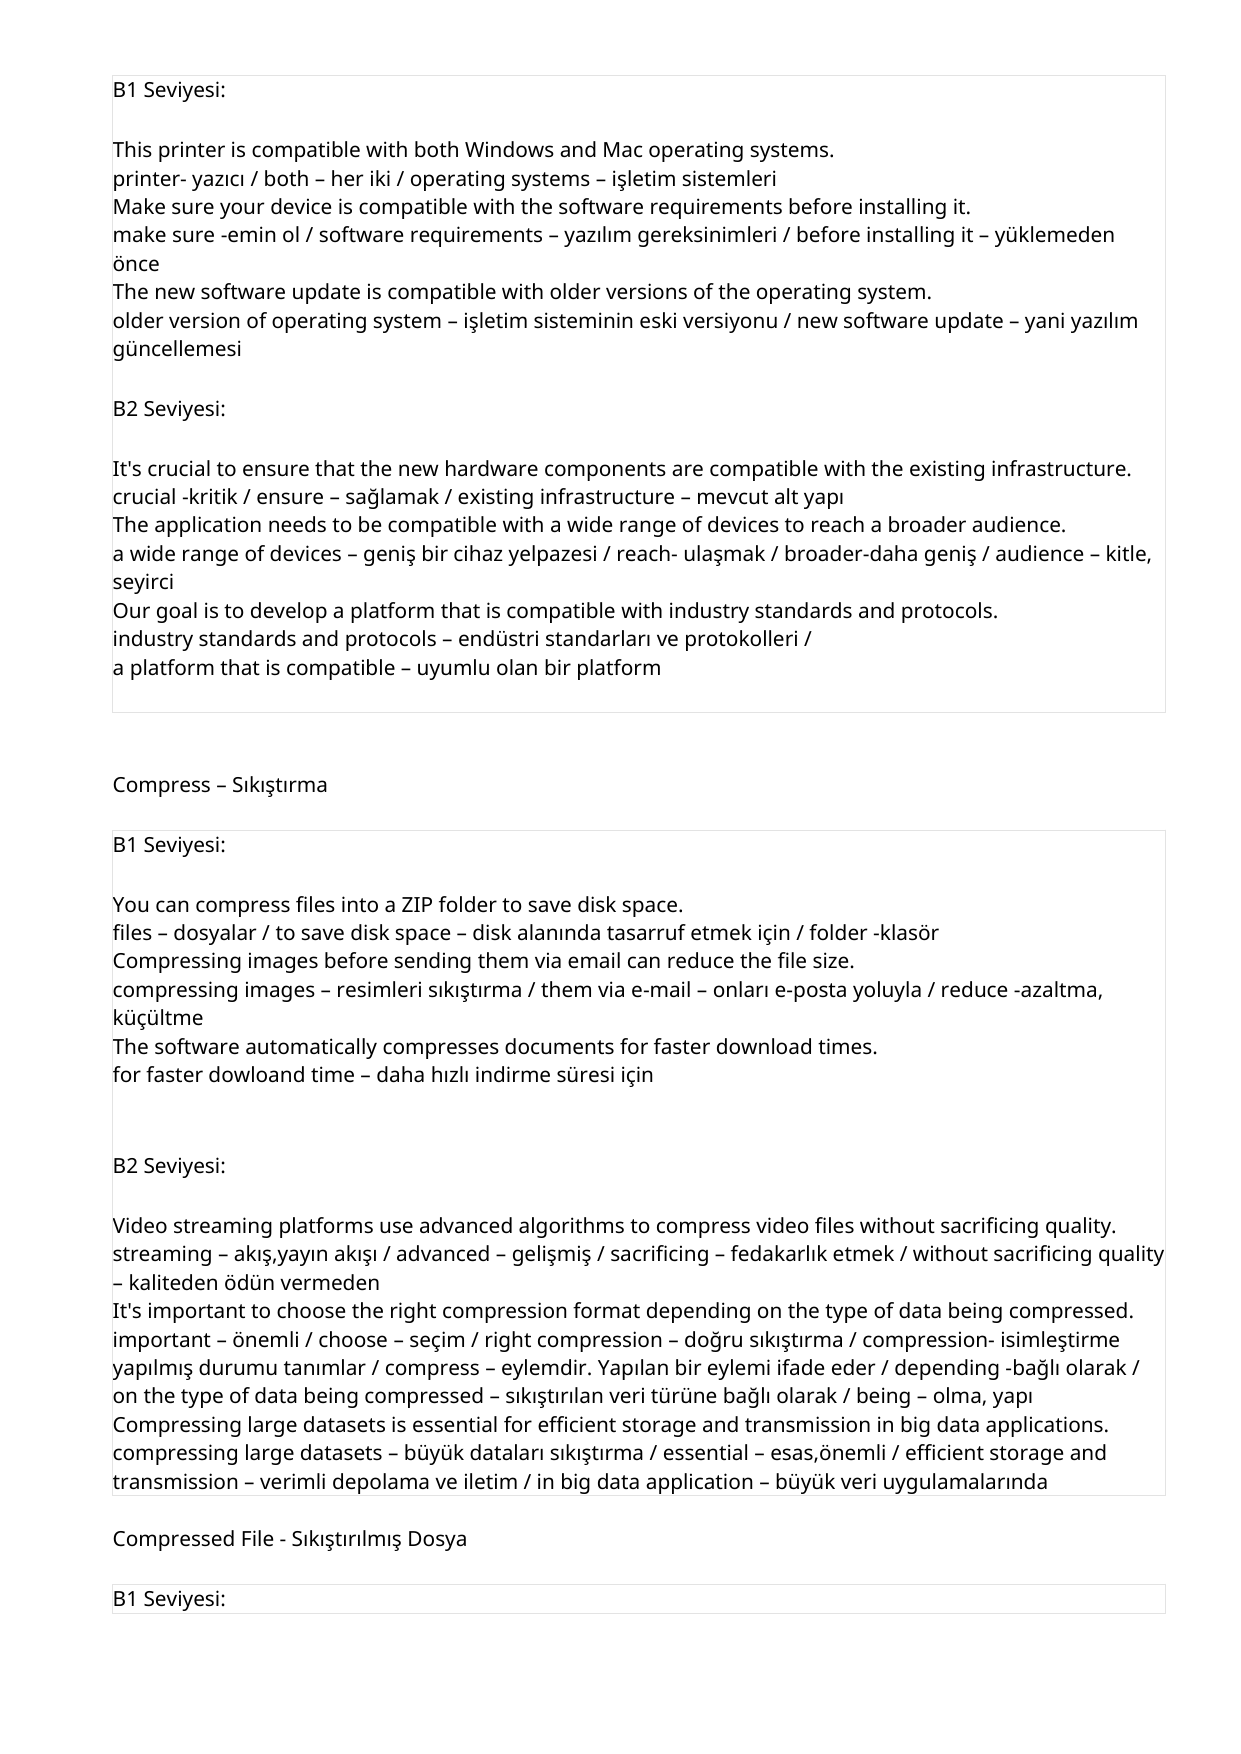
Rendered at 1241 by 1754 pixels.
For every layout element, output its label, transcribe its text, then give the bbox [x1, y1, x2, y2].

text Compressed File - Sıkıştırılmış Dosya [112, 1524, 1165, 1553]
text Compress – Sıkıştırma [112, 770, 1165, 798]
text The new software update is compatible with older versions of the operating system. older version of operating system – işletim sisteminin eski versiyonu / new software update – yani yazılım güncellemesi [113, 277, 1165, 363]
text B1 Seviyesi: [113, 831, 1165, 858]
text B2 Seviyesi: [113, 1151, 1165, 1180]
text It's crucial to ensure that the new hardware components are compatible with the existing infrastructure. crucial -kritik / ensure – sağlamak / existing infrastructure – mevcut alt yapı [113, 453, 1165, 510]
text The software automatically compresses documents for faster download times. for faster dowloand time – daha hızlı indirme süresi için [113, 1031, 1165, 1120]
text Make sure your device is compatible with the software requirements before installing it. make sure -emin ol / software requirements – yazılım gereksinimleri / before installing it – yüklemeden önce [113, 192, 1165, 277]
text Video streaming platforms use advanced algorithms to compress video files without sacrificing quality. streaming – akış,yayın akışı / advanced – gelişmiş / sacrificing – fedakarlık etmek / without sacrificing quality – kaliteden ödün vermeden [113, 1210, 1165, 1296]
text You can compress files into a ZIP folder to save disk space. files – dosyalar / to save disk space – disk alanında tasarruf etmek için / folder -klasör [113, 889, 1165, 946]
text This printer is compatible with both Windows and Mac operating systems. printer- yazıcı / both – her iki / operating systems – işletim sistemleri [113, 135, 1165, 192]
text B1 Seviyesi: [113, 76, 1165, 104]
text B1 Seviyesi: [113, 1585, 1165, 1613]
text It's important to choose the right compression format depending on the type of data being compressed. important – önemli / choose – seçim / right compression – doğru sıkıştırma / compression- isimleştirme yapılmış durumu tanımlar / compress – eylemdir. Yapılan bir eylemi ifade eder / depending -bağlı olarak / on the type of data being compressed – sıkıştırılan veri türüne bağlı olarak / being – olma, yapı [113, 1296, 1165, 1409]
text B2 Seviyesi: [113, 393, 1165, 422]
text The application needs to be compatible with a wide range of devices to reach a broader audience. a wide range of devices – geniş bir cihaz yelpazesi / reach- ulaşmak / broader-daha geniş / audience – kitle, seyirci [113, 510, 1165, 595]
text Compressing large datasets is essential for efficient storage and transmission in big data applications. compressing large datasets – büyük dataları sıkıştırma / essential – esas,önemli / efficient storage and transmission – verimli depolama ve iletim / in big data application – büyük veri uygulamalarında [113, 1409, 1165, 1495]
text Our goal is to develop a platform that is compatible with industry standards and protocols. industry standards and protocols – endüstri standarları ve protokolleri / a platform that is compatible – uyumlu olan bir platform [113, 595, 1165, 712]
text Compressing images before sending them via email can reduce the file size. compressing images – resimleri sıkıştırma / them via e-mail – onları e-posta yoluyla / reduce -azaltma, küçültme [113, 946, 1165, 1031]
